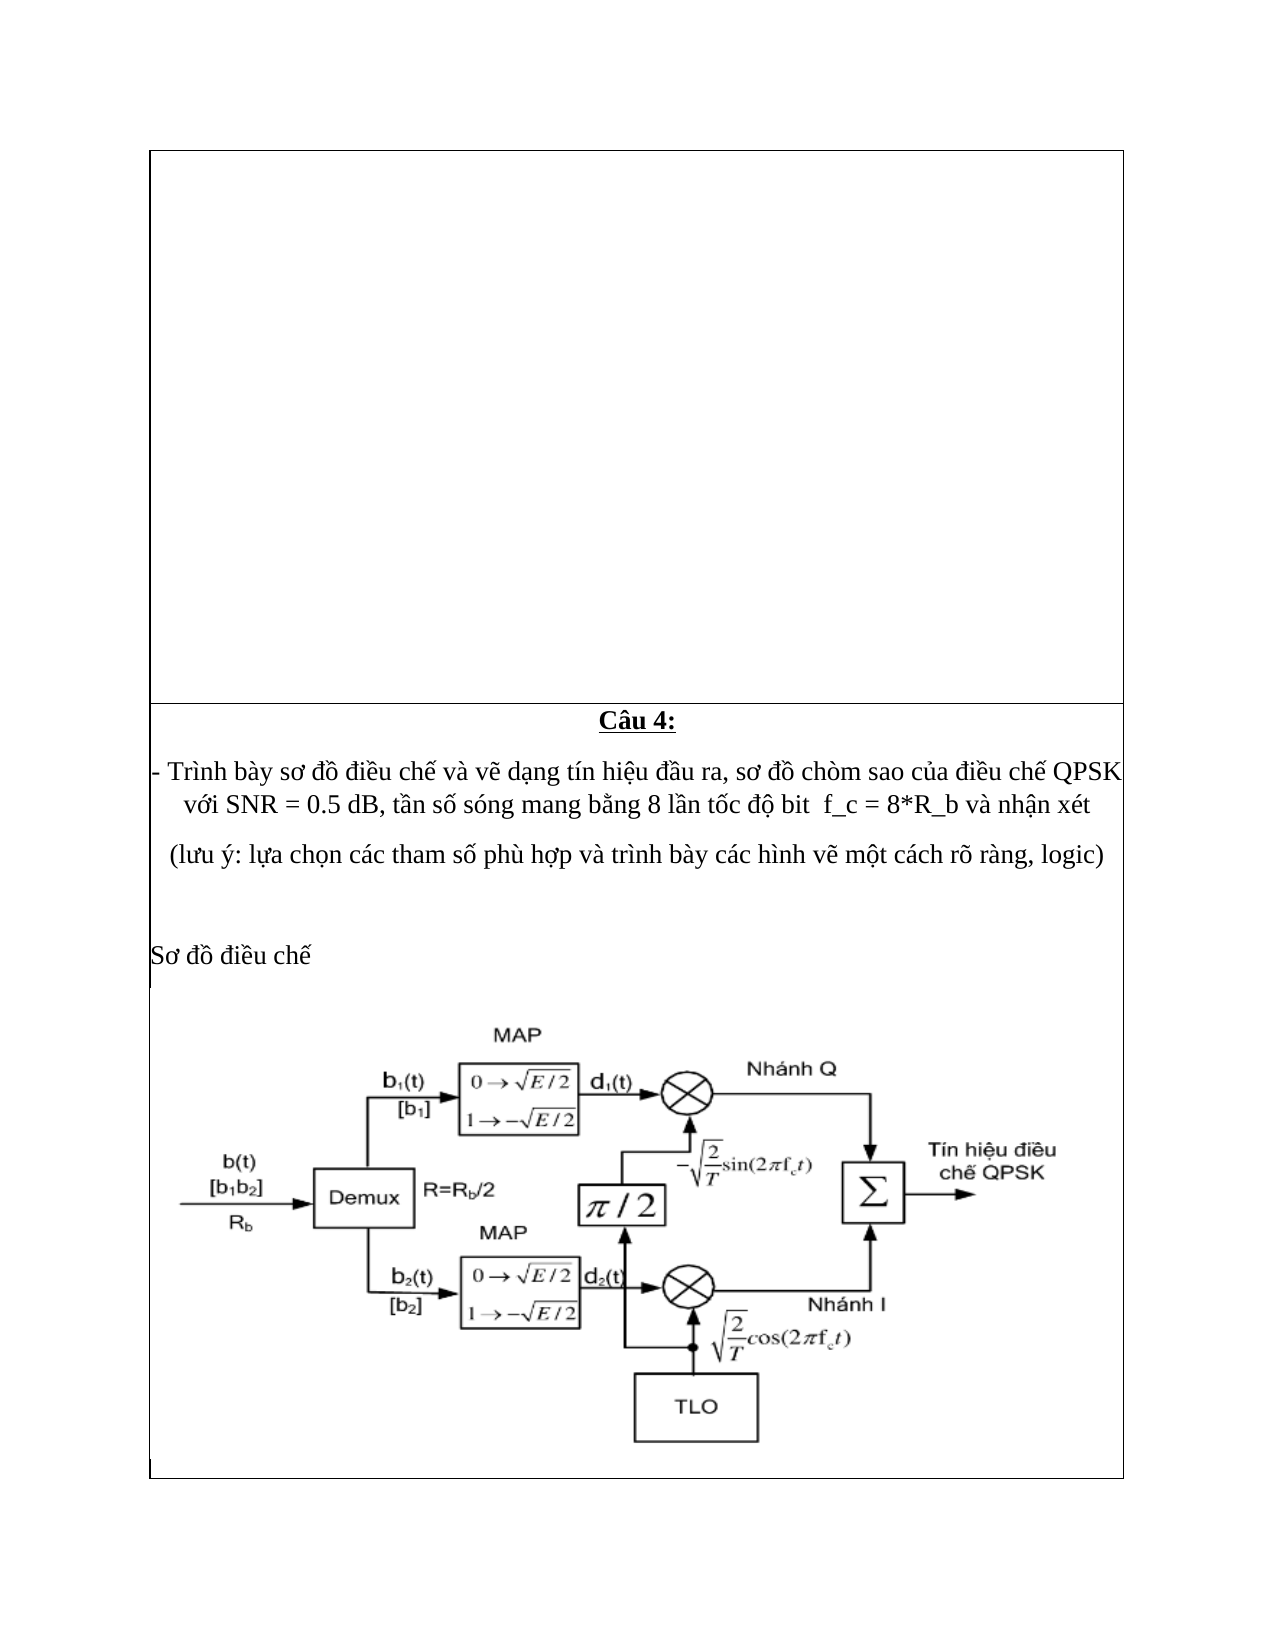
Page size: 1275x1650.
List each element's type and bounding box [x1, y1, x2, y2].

table_cell [151, 704, 1123, 1477]
table_cell [151, 151, 1123, 703]
picture [150, 988, 1102, 1459]
